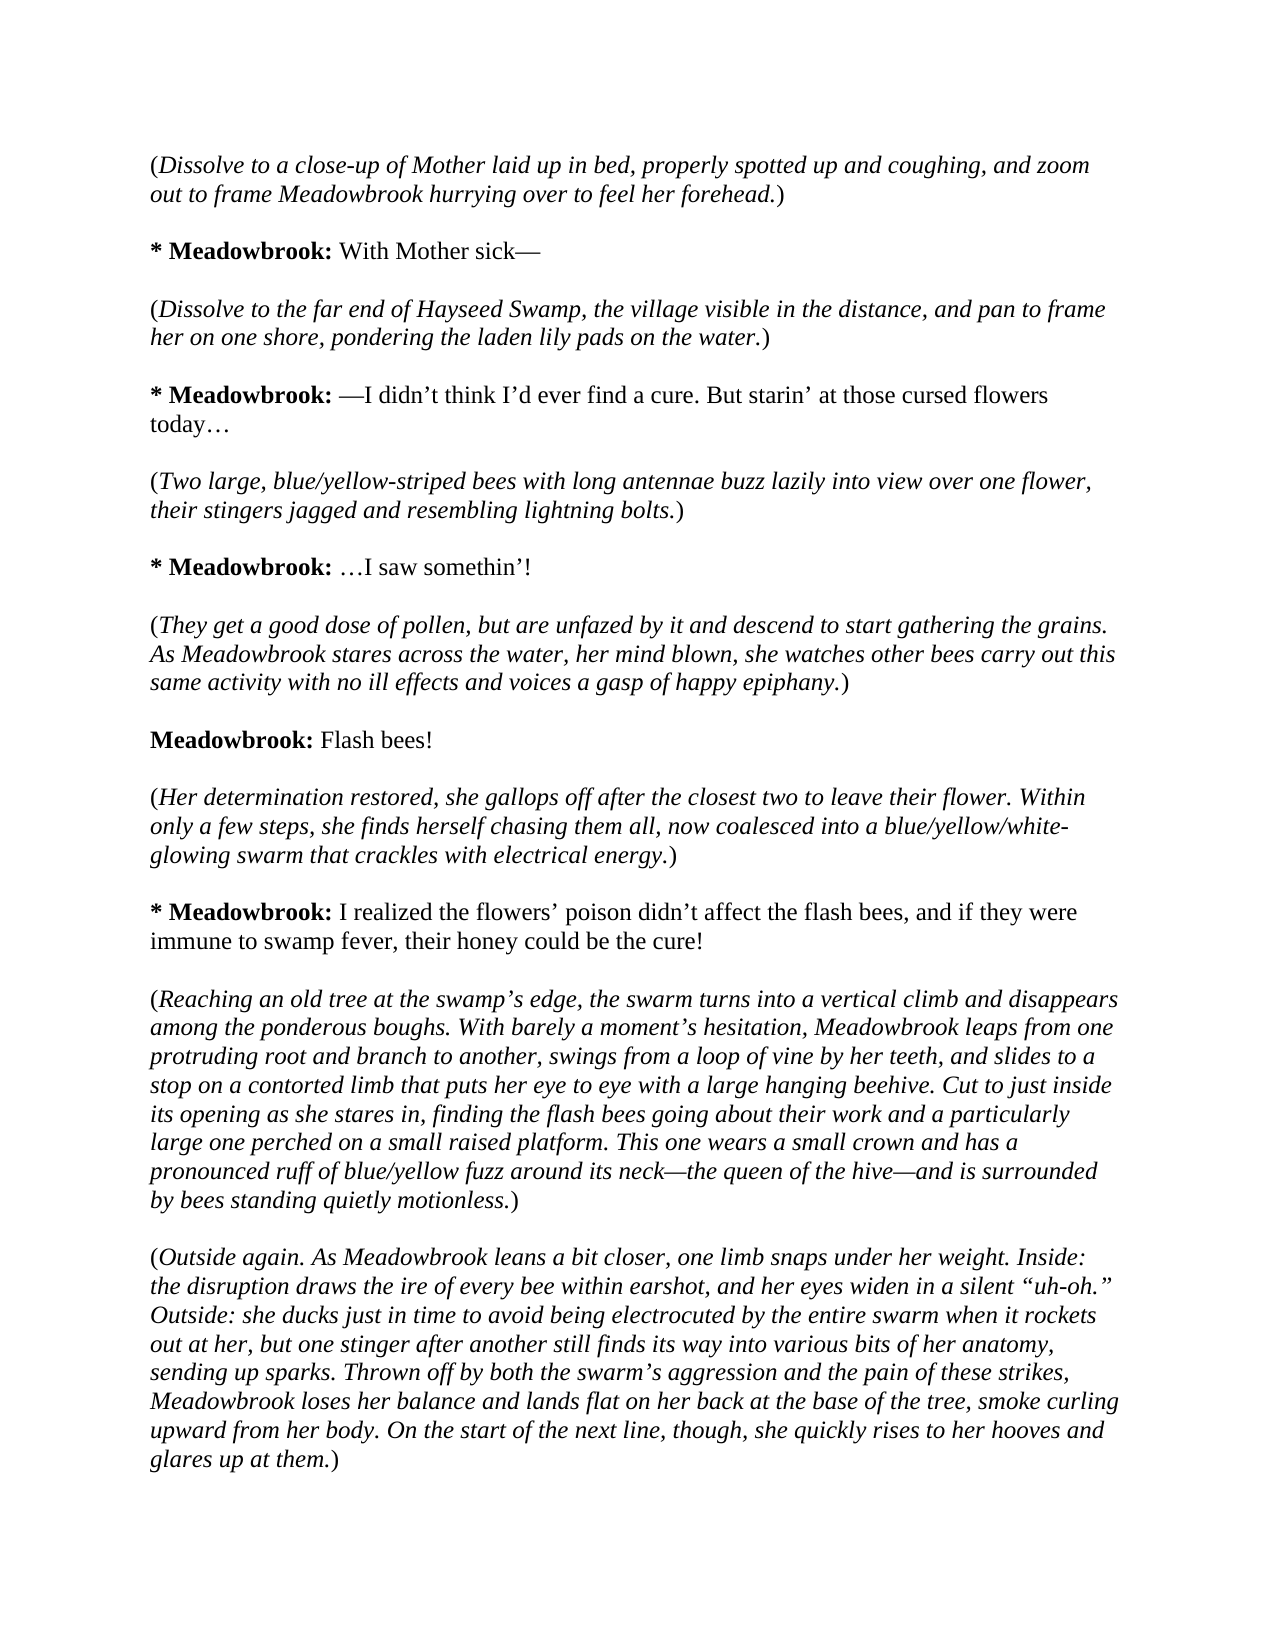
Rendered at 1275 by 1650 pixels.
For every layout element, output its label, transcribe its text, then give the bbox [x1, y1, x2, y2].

text * Meadowbrook: I realized the flowers’ poison didn’t affect the flash bees, and if they were immune to swamp fever, their honey could be the cure! [150, 897, 1125, 955]
text (Outside again. As Meadowbrook leans a bit closer, one limb snaps under her weight. Inside: the disruption draws the ire of every bee within earshot, and her eyes widen in a silent “uh-oh.” Outside: she ducks just in time to avoid being electrocuted by the entire swarm when it rockets out at her, but one stinger after another still finds its way into various bits of her anatomy, sending up sparks. Thrown off by both the swarm’s aggression and the pain of these strikes, Meadowbrook loses her balance and lands flat on her back at the base of the tree, smoke curling upward from her body. On the start of the next line, though, she quickly rises to her hooves and glares up at them.) [150, 1242, 1125, 1472]
text * Meadowbrook: …I saw somethin’! [150, 552, 1125, 581]
text Meadowbrook: Flash bees! [150, 725, 1125, 754]
text (They get a good dose of pollen, but are unfazed by it and descend to start gathering the grains. As Meadowbrook stares across the water, her mind blown, she watches other bees carry out this same activity with no ill effects and voices a gasp of happy epiphany.) [150, 610, 1125, 696]
text (Two large, blue/yellow-striped bees with long antennae buzz lazily into view over one flower, their stingers jagged and resembling lightning bolts.) [150, 466, 1125, 524]
text (Reaching an old tree at the swamp’s edge, the swarm turns into a vertical climb and disappears among the ponderous boughs. With barely a moment’s hesitation, Meadowbrook leaps from one protruding root and branch to another, swings from a loop of vine by her teeth, and slides to a stop on a contorted limb that puts her eye to eye with a large hanging beehive. Cut to just inside its opening as she stares in, finding the flash bees going about their work and a particularly large one perched on a small raised platform. This one wears a small crown and has a pronounced ruff of blue/yellow fuzz around its neck—the queen of the hive—and is surrounded by bees standing quietly motionless.) [150, 984, 1125, 1214]
text (Dissolve to a close-up of Mother laid up in bed, properly spotted up and coughing, and zoom out to frame Meadowbrook hurrying over to feel her forehead.) [150, 150, 1125, 207]
text (Her determination restored, she gallops off after the closest two to leave their flower. Within only a few steps, she finds herself chasing them all, now coalesced into a blue/yellow/white-glowing swarm that crackles with electrical energy.) [150, 782, 1125, 869]
text (Dissolve to the far end of Hayseed Swamp, the village visible in the distance, and pan to frame her on one shore, pondering the laden lily pads on the water.) [150, 294, 1125, 351]
text * Meadowbrook: With Mother sick— [150, 236, 1125, 265]
text * Meadowbrook: —I didn’t think I’d ever find a cure. But starin’ at those cursed flowers today… [150, 380, 1125, 437]
